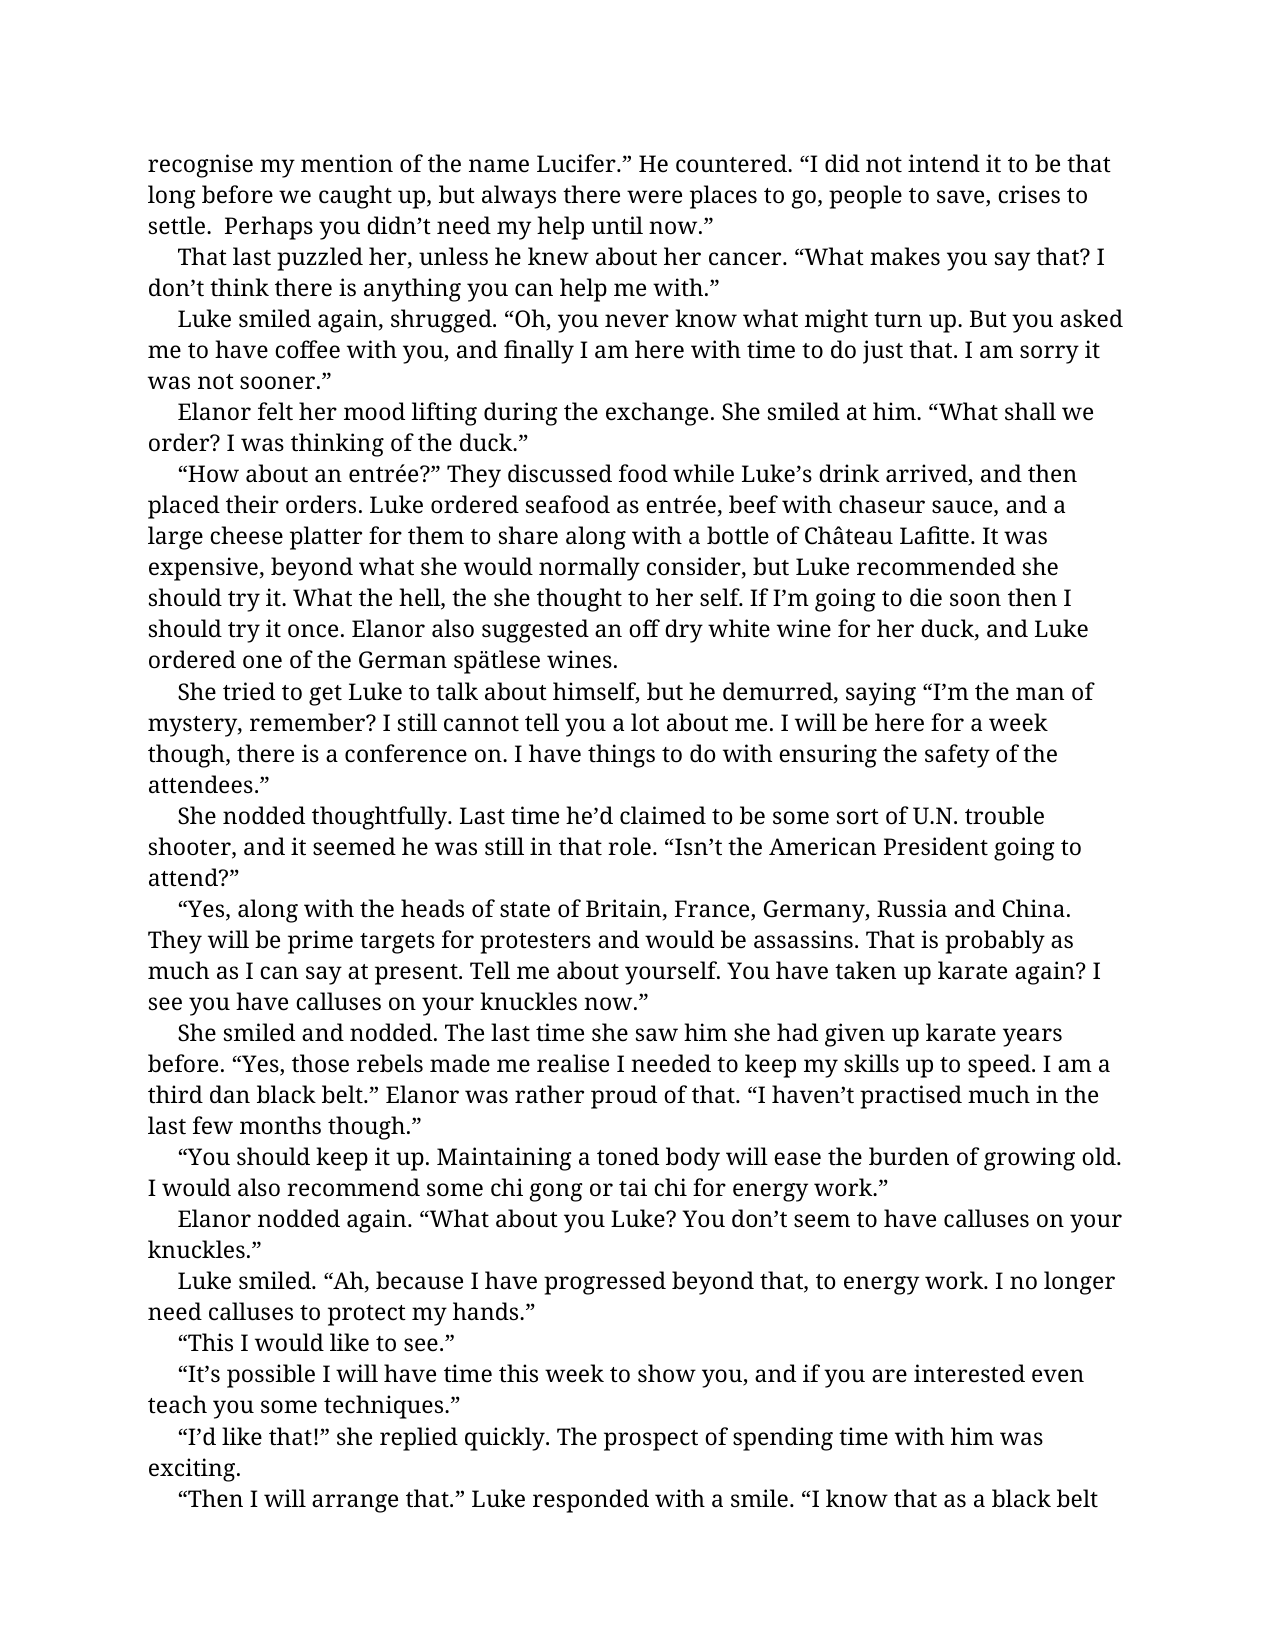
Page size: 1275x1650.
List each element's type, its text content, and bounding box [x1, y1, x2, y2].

text “This I would like to see.” [148, 1327, 1127, 1358]
text She tried to get Luke to talk about himself, but he demurred, saying “I’m the man of mystery, remember? I still cannot tell you a lot about me. I will be here for a week though, there is a conference on. I have things to do with ensuring the safety of the attendees.” [148, 675, 1127, 799]
text Luke smiled. “Ah, because I have progressed beyond that, to energy work. I no longer need calluses to protect my hands.” [148, 1265, 1127, 1327]
text That last puzzled her, unless he knew about her cancer. “What makes you say that? I don’t think there is anything you can help me with.” [148, 241, 1127, 303]
text “I’d like that!” she replied quickly. The prospect of spending time with him was exciting. [148, 1420, 1127, 1482]
text Elanor nodded again. “What about you Luke? You don’t seem to have calluses on your knuckles.” [148, 1203, 1127, 1265]
text “It’s possible I will have time this week to show you, and if you are interested even teach you some techniques.” [148, 1358, 1127, 1420]
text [148, 148, 1127, 241]
text “You should keep it up. Maintaining a toned body will ease the burden of growing old. I would also recommend some chi gong or tai chi for energy work.” [148, 1141, 1127, 1203]
text She smiled and nodded. The last time she saw him she had given up karate years before. “Yes, those rebels made me realise I needed to keep my skills up to speed. I am a third dan black belt.” Elanor was rather proud of that. “I haven’t practised much in the last few months though.” [148, 1017, 1127, 1141]
text Elanor felt her mood lifting during the exchange. She smiled at him. “What shall we order? I was thinking of the duck.” [148, 396, 1127, 458]
text Luke smiled again, shrugged. “Oh, you never know what might turn up. But you asked me to have coffee with you, and finally I am here with time to do just that. I am sorry it was not sooner.” [148, 303, 1127, 396]
text She nodded thoughtfully. Last time he’d claimed to be some sort of U.N. trouble shooter, and it seemed he was still in that role. “Isn’t the American President going to attend?” [148, 799, 1127, 893]
text “Yes, along with the heads of state of Britain, France, Germany, Russia and China. They will be prime targets for protesters and would be assassins. That is probably as much as I can say at present. Tell me about yourself. You have taken up karate again? I see you have calluses on your knuckles now.” [148, 893, 1127, 1017]
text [148, 1482, 1127, 1513]
text “How about an entrée?” They discussed food while Luke’s drink arrived, and then placed their orders. Luke ordered seafood as entrée, beef with chaseur sauce, and a large cheese platter for them to share along with a bottle of Château Lafitte. It was expensive, beyond what she would normally consider, but Luke recommended she should try it. What the hell, the she thought to her self. If I’m going to die soon then I should try it once. Elanor also suggested an off dry white wine for her duck, and Luke ordered one of the German spätlese wines. [148, 458, 1127, 675]
